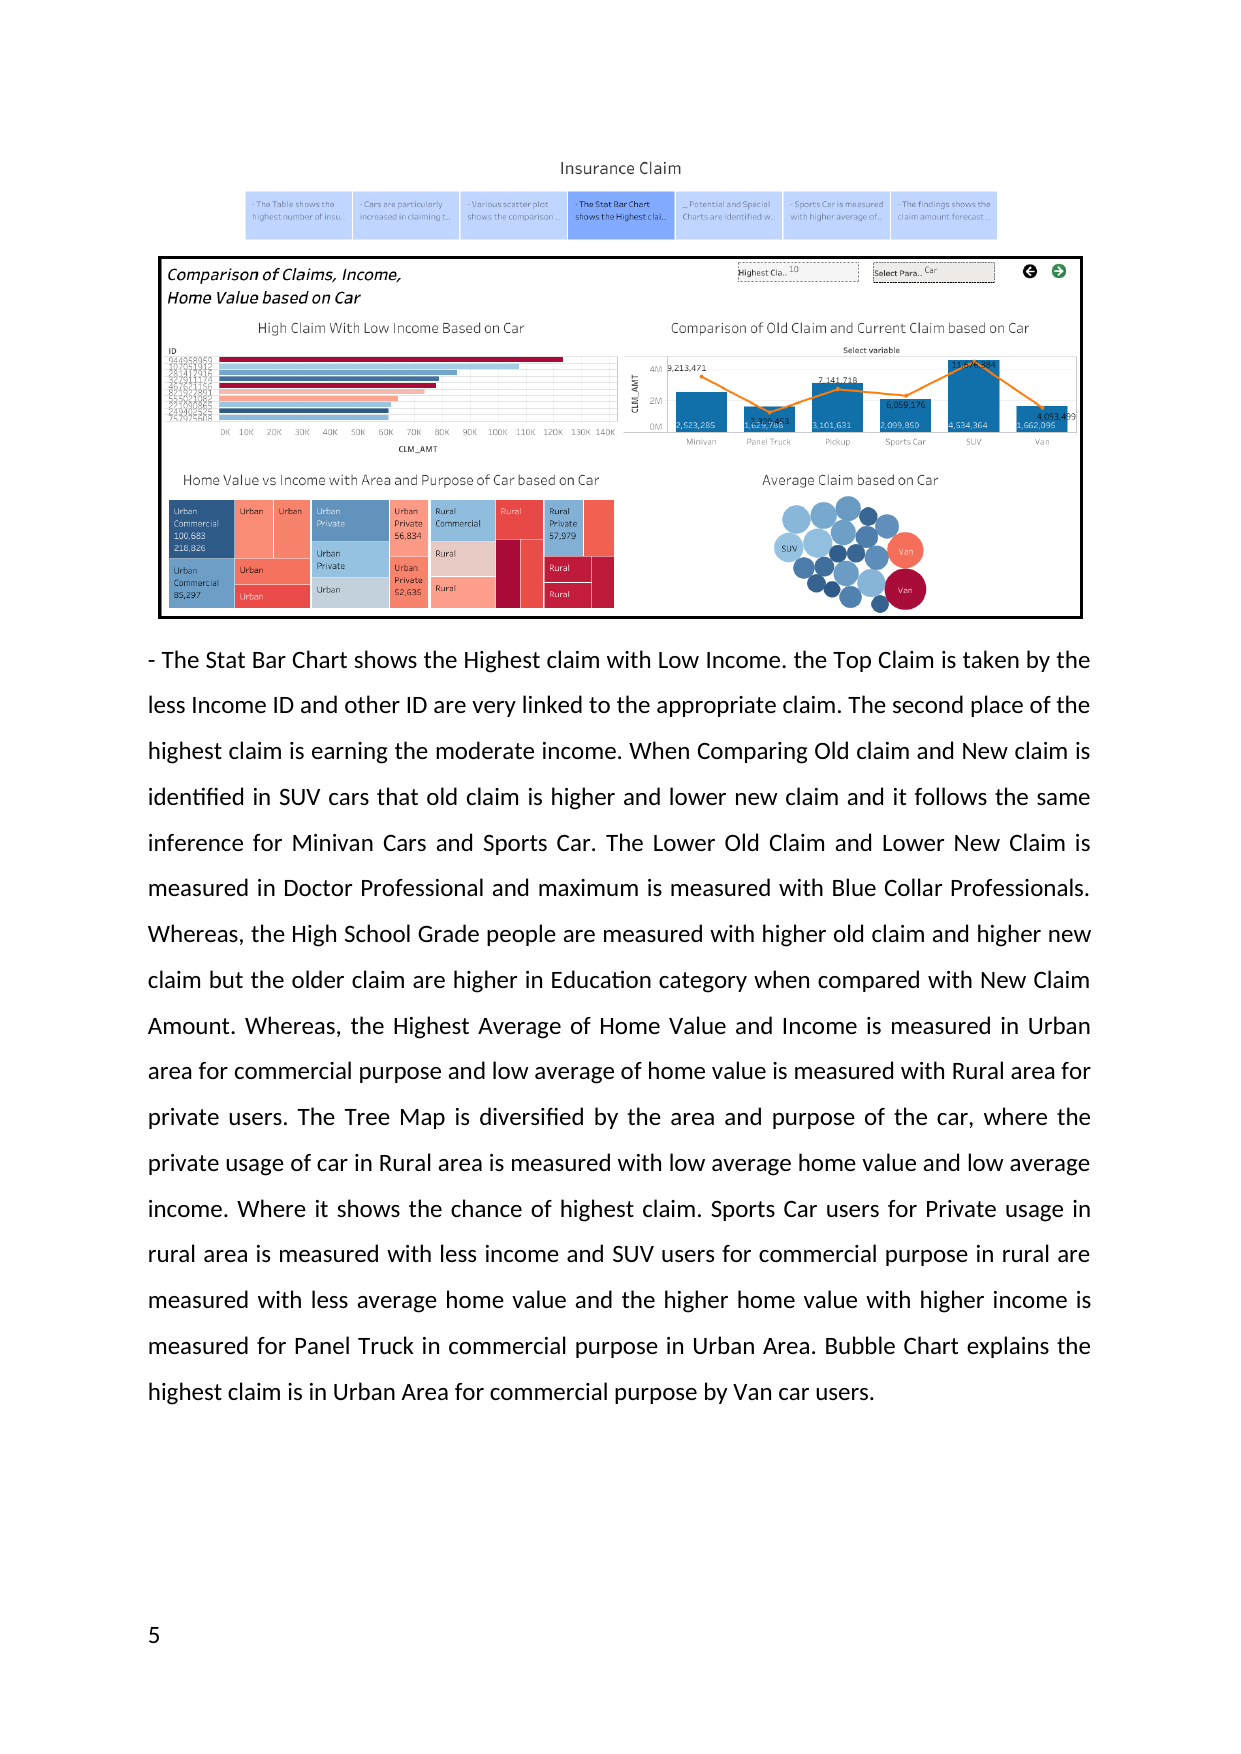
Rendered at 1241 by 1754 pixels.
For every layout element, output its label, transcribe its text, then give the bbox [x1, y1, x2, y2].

picture [147, 147, 1093, 629]
text - The Stat Bar Chart shows the Highest claim with Low Income. the Top Claim is taken by the less Income ID and other ID are very linked to the appropriate claim. The second place of the highest claim is earning the moderate income. When Comparing Old claim and New claim is identified in SUV cars that old claim is higher and lower new claim and it follows the same inference for Minivan Cars and Sports Car. The Lower Old Claim and Lower New Claim is measured in Doctor Professional and maximum is measured with Blue Collar Professionals. Whereas, the High School Grade people are measured with higher old claim and higher new claim but the older claim are higher in Education category when compared with New Claim Amount. Whereas, the Highest Average of Home Value and Income is measured in Urban area for commercial purpose and low average of home value is measured with Rural area for private users. The Tree Map is diversified by the area and purpose of the car, where the private usage of car in Rural area is measured with low average home value and low average income. Where it shows the chance of highest claim. Sports Car users for Private usage in rural area is measured with less income and SUV users for commercial purpose in rural are measured with less average home value and the higher home value with higher income is measured for Panel Truck in commercial purpose in Urban Area. Bubble Chart explains the highest claim is in Urban Area for commercial purpose by Van car users. [148, 644, 1092, 1406]
